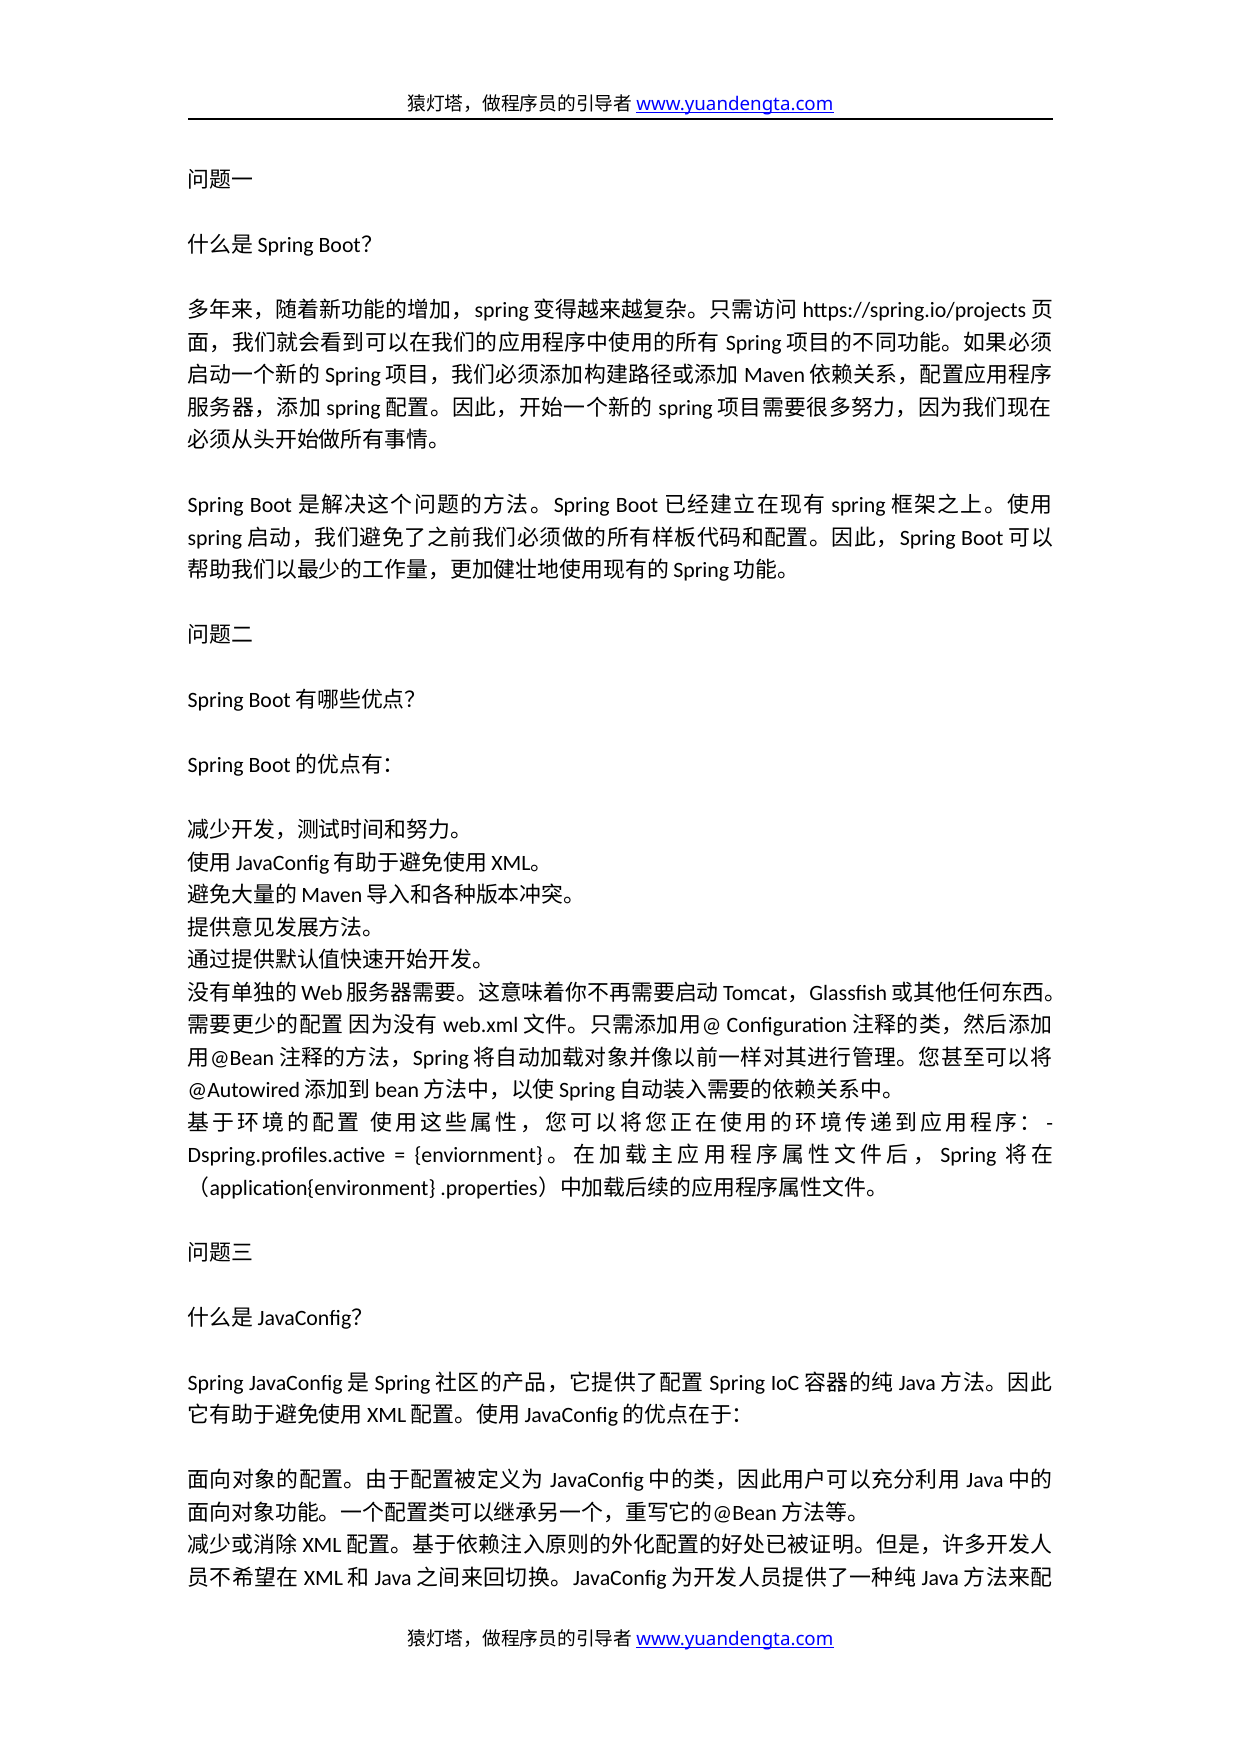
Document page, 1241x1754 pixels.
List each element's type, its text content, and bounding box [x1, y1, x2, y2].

text 问题二 [187, 617, 1053, 649]
text 需要更少的配置 因为没有web.xml文件。只需添加用@ Configuration注释的类，然后添加用@Bean注释的方法，Spring将自动加载对象并像以前一样对其进行管理。您甚至可以将@Autowired添加到bean方法中，以使Spring自动装入需要的依赖关系中。 [187, 1007, 1053, 1104]
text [187, 1527, 1053, 1592]
text 减少开发，测试时间和努力。 [187, 812, 1053, 844]
text Spring JavaConfig是Spring社区的产品，它提供了配置Spring IoC容器的纯Java方法。因此它有助于避免使用XML配置。使用JavaConfig的优点在于： [187, 1364, 1053, 1429]
text 多年来，随着新功能的增加，spring变得越来越复杂。只需访问https://spring.io/projects页面，我们就会看到可以在我们的应用程序中使用的所有Spring项目的不同功能。如果必须启动一个新的Spring项目，我们必须添加构建路径或添加Maven依赖关系，配置应用程序服务器，添加spring配置。因此，开始一个新的spring项目需要很多努力，因为我们现在必须从头开始做所有事情。 [187, 292, 1053, 454]
text 问题一 [187, 162, 1053, 194]
text 什么是Spring Boot？ [187, 227, 1053, 259]
text 什么是JavaConfig？ [187, 1299, 1053, 1332]
text 使用JavaConfig有助于避免使用XML。 [187, 844, 1053, 877]
text Spring Boot有哪些优点？ [187, 682, 1053, 714]
text Spring Boot的优点有： [187, 747, 1053, 779]
text 问题三 [187, 1234, 1053, 1267]
text 没有单独的Web服务器需要。这意味着你不再需要启动Tomcat，Glassfish或其他任何东西。 [187, 974, 1053, 1007]
text 避免大量的Maven导入和各种版本冲突。 [187, 877, 1053, 909]
text 基于环境的配置 使用这些属性，您可以将您正在使用的环境传递到应用程序：-Dspring.profiles.active = {enviornment}。在加载主应用程序属性文件后，Spring将在（application{environment} .properties）中加载后续的应用程序属性文件。 [187, 1104, 1053, 1202]
text 面向对象的配置。由于配置被定义为JavaConfig中的类，因此用户可以充分利用Java中的面向对象功能。一个配置类可以继承另一个，重写它的@Bean方法等。 [187, 1462, 1053, 1527]
text 通过提供默认值快速开始开发。 [187, 942, 1053, 974]
text 提供意见发展方法。 [187, 909, 1053, 942]
text Spring Boot是解决这个问题的方法。Spring Boot已经建立在现有spring框架之上。使用spring启动，我们避免了之前我们必须做的所有样板代码和配置。因此，Spring Boot可以帮助我们以最少的工作量，更加健壮地使用现有的Spring功能。 [187, 487, 1053, 584]
